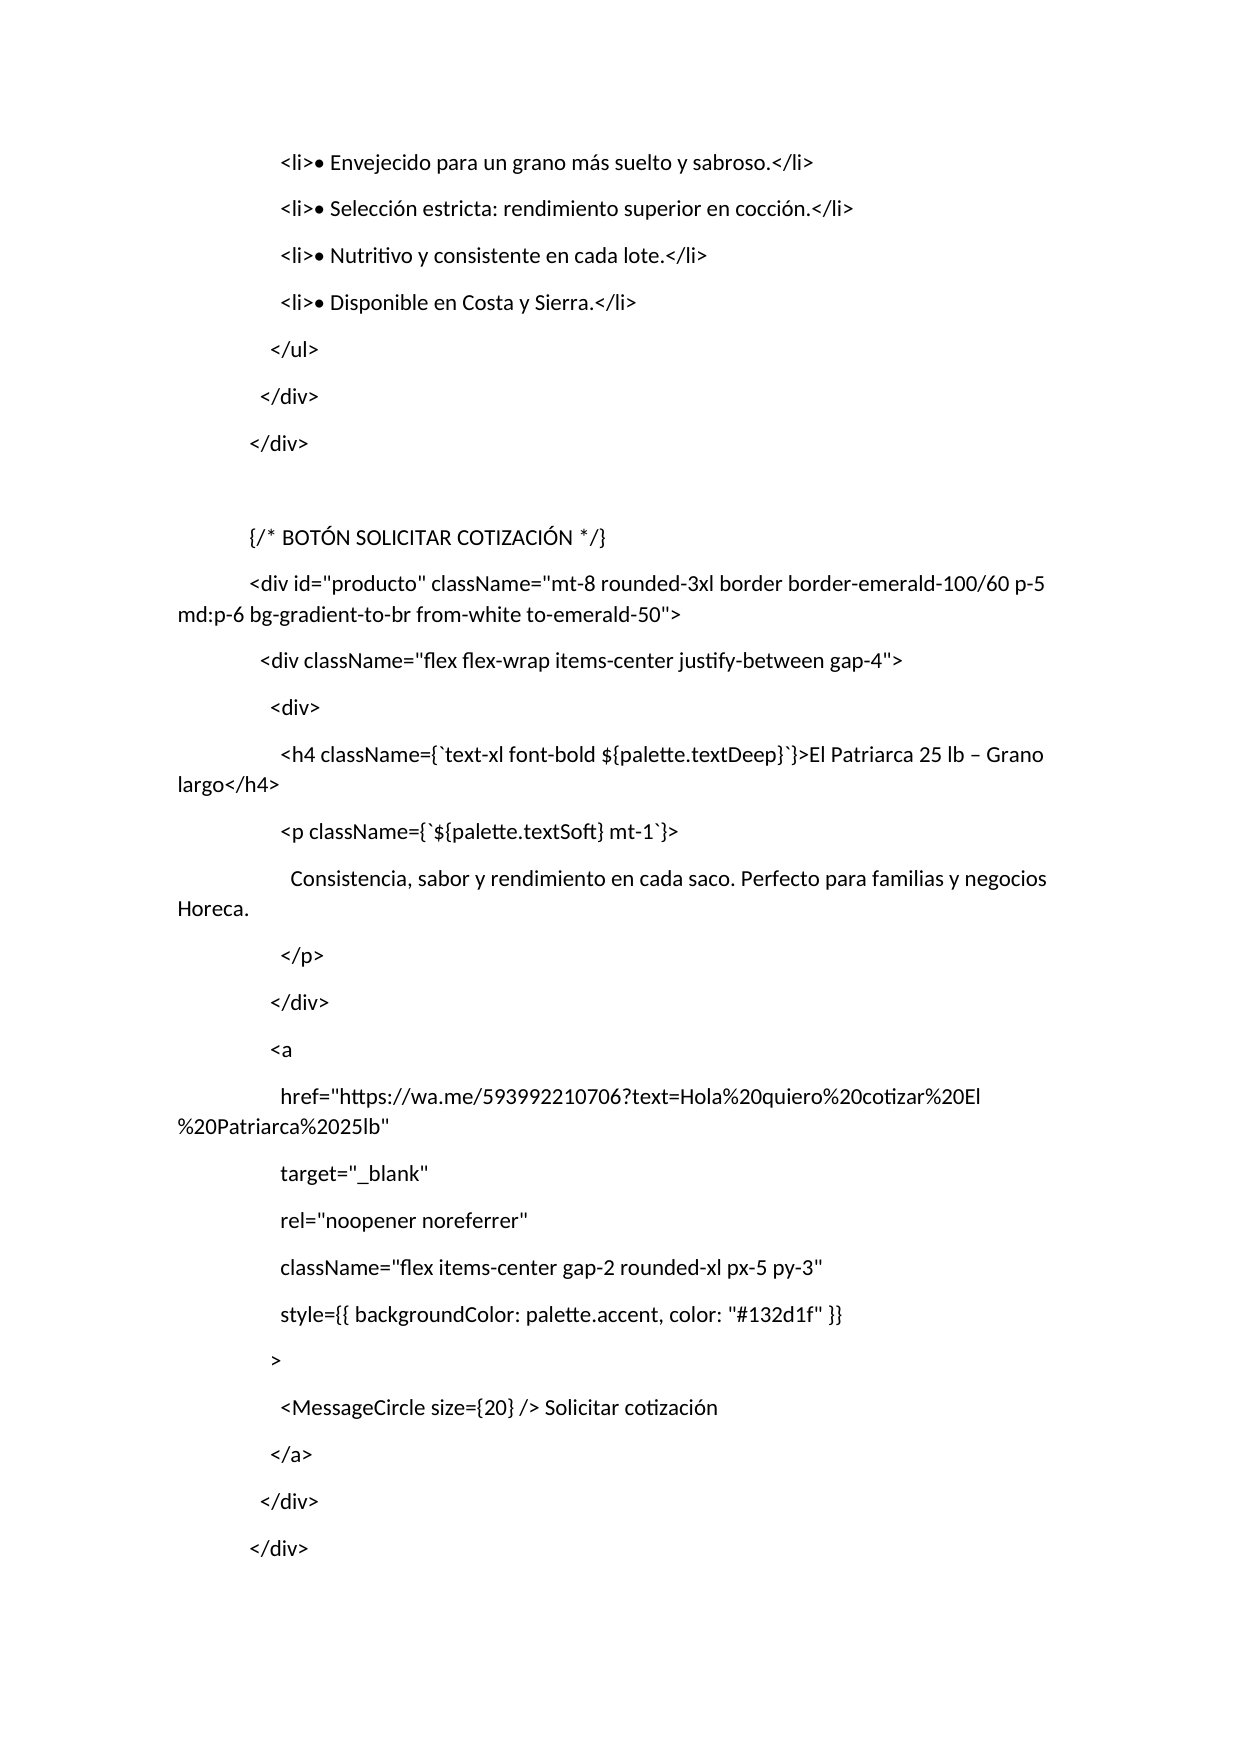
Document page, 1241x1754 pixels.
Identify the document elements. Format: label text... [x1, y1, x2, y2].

text <p className={`${palette.textSoft} mt-1`}> [177, 817, 1063, 845]
text <li>• Selección estricta: rendimiento superior en cocción.</li> [177, 194, 1063, 222]
text > [177, 1347, 1063, 1374]
text </div> [177, 988, 1063, 1016]
text </a> [177, 1440, 1063, 1468]
text <li>• Nutritivo y consistente en cada lote.</li> [177, 241, 1063, 269]
text rel="noopener noreferrer" [177, 1206, 1063, 1234]
text {/* BOTÓN SOLICITAR COTIZACIÓN */} [177, 523, 1063, 551]
text <div> [177, 693, 1063, 721]
text target="_blank" [177, 1159, 1063, 1187]
text Consistencia, sabor y rendimiento en cada saco. Perfecto para familias y negocios Horeca. [177, 864, 1063, 922]
text </div> [177, 429, 1063, 457]
text </ul> [177, 335, 1063, 363]
text <li>• Envejecido para un grano más suelto y sabroso.</li> [177, 148, 1063, 176]
text </div> [177, 1534, 1063, 1562]
text </div> [177, 1487, 1063, 1515]
text href="https://wa.me/593992210706?text=Hola%20quiero%20cotizar%20El%20Patriarca%2025lb" [177, 1082, 1063, 1140]
text <a [177, 1035, 1063, 1063]
text <h4 className={`text-xl font-bold ${palette.textDeep}`}>El Patriarca 25 lb – Grano largo</h4> [177, 740, 1063, 798]
text className="flex items-center gap-2 rounded-xl px-5 py-3" [177, 1253, 1063, 1281]
text style={{ backgroundColor: palette.accent, color: "#132d1f" }} [177, 1300, 1063, 1328]
text <li>• Disponible en Costa y Sierra.</li> [177, 288, 1063, 316]
text <MessageCircle size={20} /> Solicitar cotización [177, 1393, 1063, 1421]
text <div id="producto" className="mt-8 rounded-3xl border border-emerald-100/60 p-5 md:p-6 bg-gradient-to-br from-white to-emerald-50"> [177, 569, 1063, 628]
text </div> [177, 382, 1063, 410]
text <div className="flex flex-wrap items-center justify-between gap-4"> [177, 647, 1063, 674]
text </p> [177, 941, 1063, 969]
